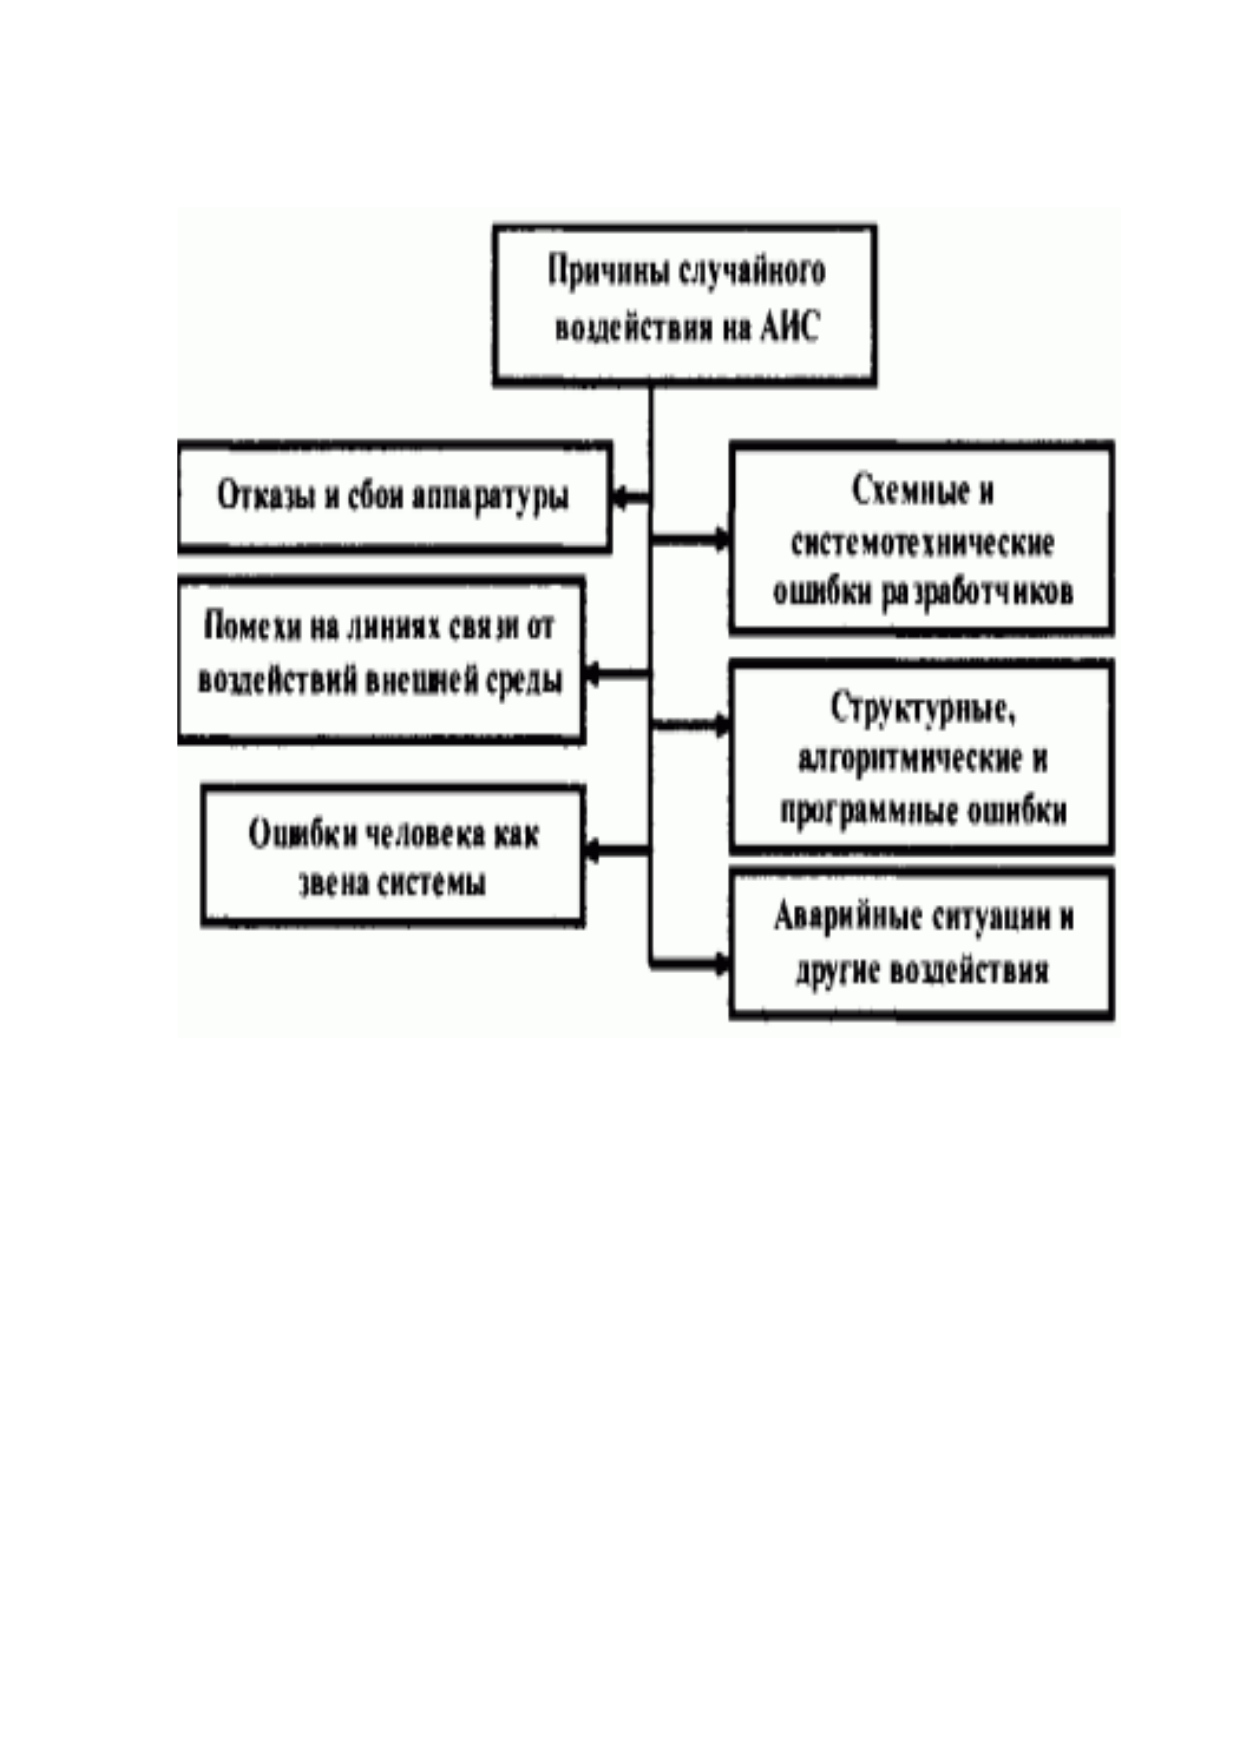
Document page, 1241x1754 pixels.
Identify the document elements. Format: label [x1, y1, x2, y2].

picture [177, 207, 1121, 1038]
